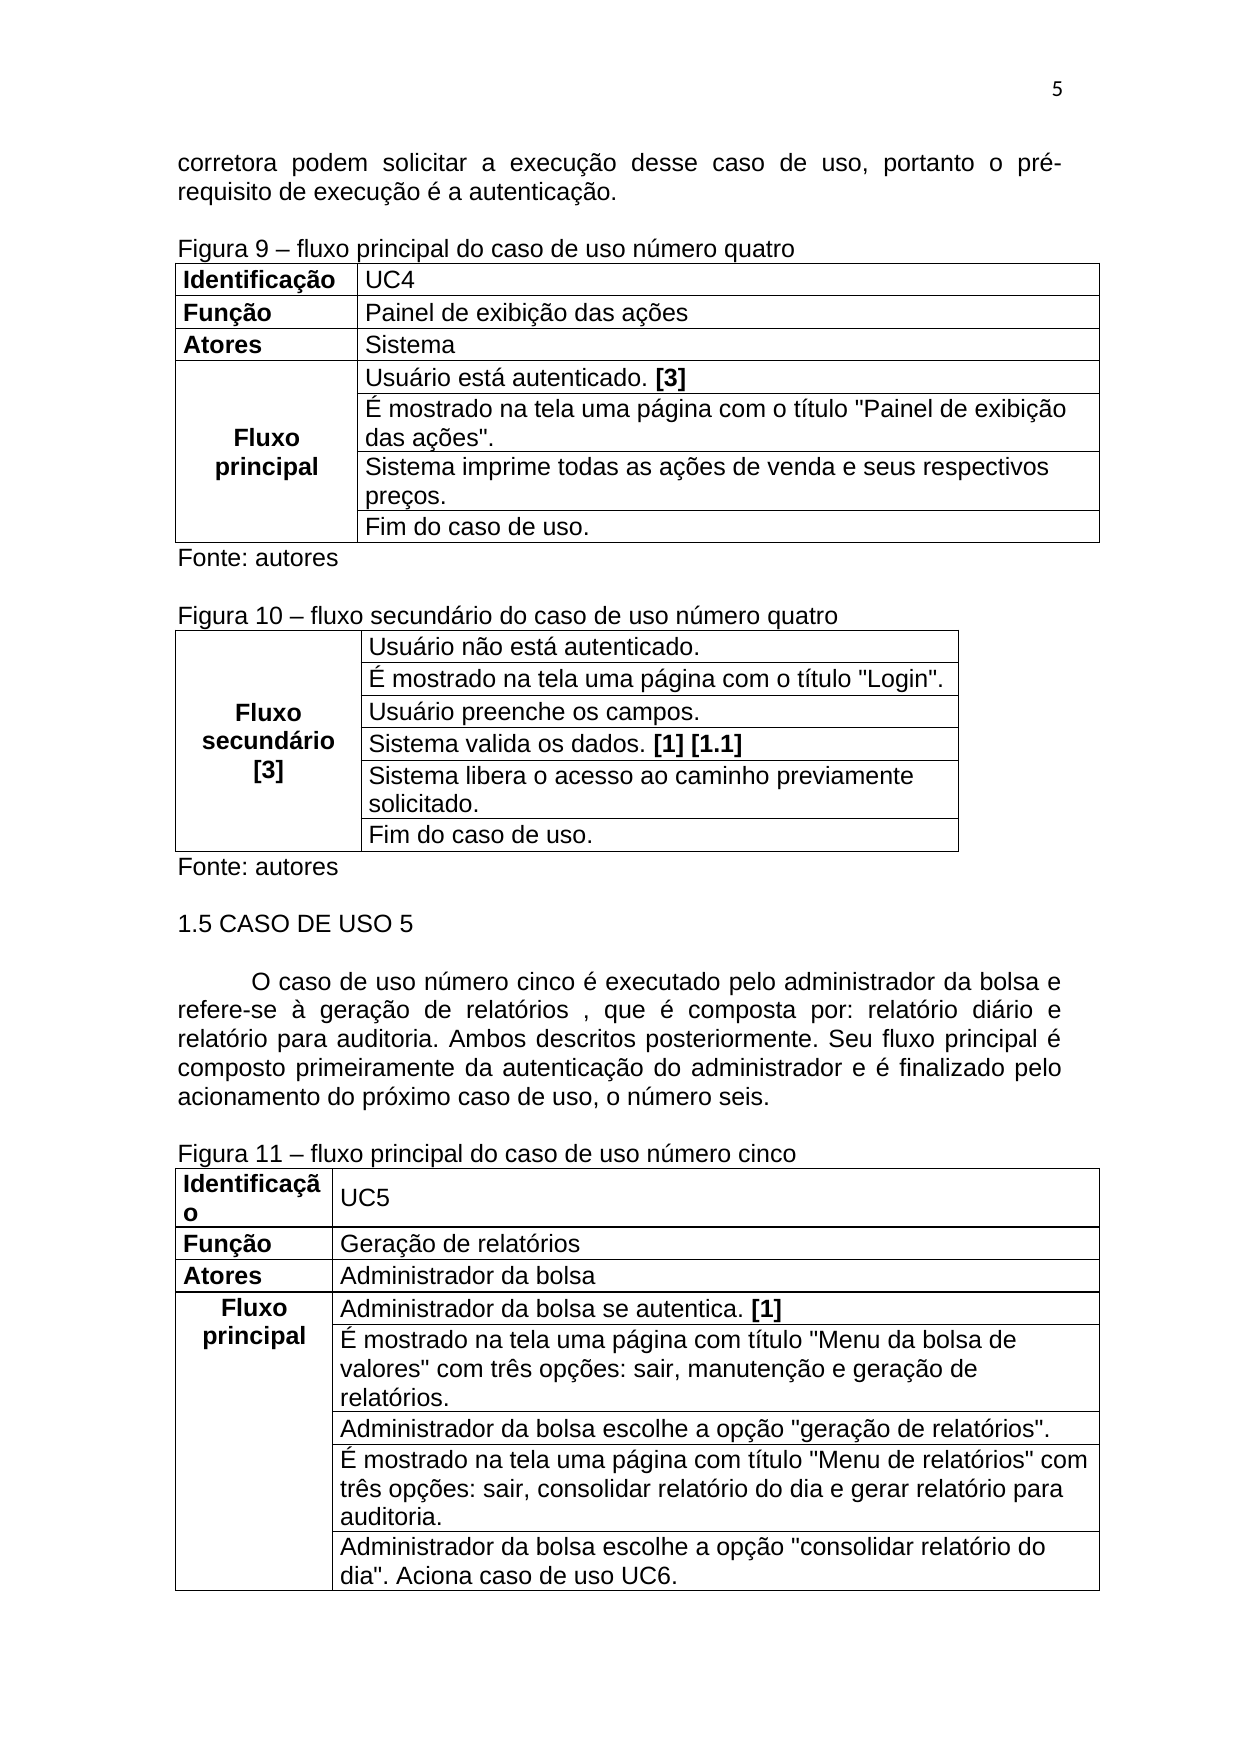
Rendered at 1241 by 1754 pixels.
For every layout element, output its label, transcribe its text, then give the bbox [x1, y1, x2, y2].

table_header Usuário não está autenticado. [362, 631, 958, 662]
table_cell Painel de exibição das ações [358, 296, 1099, 328]
table_cell É mostrado na tela uma página com título "Menu de relatórios" com três opções: sair, consolidar relatório do dia e gerar relatório para auditoria. [333, 1445, 1099, 1531]
table_cell Atores [176, 329, 357, 360]
table_cell Fim do caso de uso. [362, 819, 958, 851]
table_cell Fluxo principal [176, 1293, 332, 1589]
table_cell Usuário preenche os campos. [362, 696, 958, 727]
table_cell É mostrado na tela uma página com o título "Painel de exibição das ações". [358, 394, 1099, 451]
text Fonte: autores [177, 543, 1063, 572]
table_cell Geração de relatórios [333, 1228, 1099, 1259]
table_header Identificação [176, 264, 357, 295]
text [177, 148, 1063, 205]
table_cell Função [176, 296, 357, 328]
table_cell Função [176, 1228, 332, 1259]
table_header Fluxo secundário [3] [176, 631, 361, 851]
table_cell Sistema [358, 329, 1099, 360]
table_cell Administrador da bolsa [333, 1260, 1099, 1291]
table_cell Sistema libera o acesso ao caminho previamente solicitado. [362, 761, 958, 818]
text Figura 11 – fluxo principal do caso de uso número cinco [177, 1139, 1063, 1168]
table_header UC5 [333, 1169, 1099, 1226]
text Fonte: autores [177, 852, 1063, 880]
table_cell Sistema valida os dados. [1] [1.1] [362, 728, 958, 759]
table_cell Administrador da bolsa se autentica. [1] [333, 1293, 1099, 1324]
text 1.5 CASO DE USO 5 [177, 909, 1063, 938]
table_cell Administrador da bolsa escolhe a opção "consolidar relatório do dia". Aciona caso de uso UC6. [333, 1532, 1099, 1589]
table_header Identificação [176, 1169, 332, 1226]
table_cell É mostrado na tela uma página com o título "Login". [362, 663, 958, 694]
table_cell Sistema imprime todas as ações de venda e seus respectivos preços. [358, 452, 1099, 510]
table_cell Administrador da bolsa escolhe a opção "geração de relatórios". [333, 1412, 1099, 1444]
table_cell É mostrado na tela uma página com título "Menu da bolsa de valores" com três opções: sair, manutenção e geração de relatórios. [333, 1325, 1099, 1411]
text O caso de uso número cinco é executado pelo administrador da bolsa e refere-se à geração de relatórios , que é composta por: relatório diário e relatório para auditoria. Ambos descritos posteriormente. Seu fluxo principal é composto primeiramente da autenticação do administrador e é finalizado pelo acionamento do próximo caso de uso, o número seis. [177, 967, 1063, 1110]
table_cell Atores [176, 1260, 332, 1291]
text Figura 9 – fluxo principal do caso de uso número quatro [177, 234, 1063, 263]
table_cell Fluxo principal [176, 361, 357, 542]
text Figura 10 – fluxo secundário do caso de uso número quatro [177, 601, 1063, 629]
table_cell Usuário está autenticado. [3] [358, 361, 1099, 393]
table_header UC4 [358, 264, 1099, 295]
table_cell Fim do caso de uso. [358, 511, 1099, 542]
